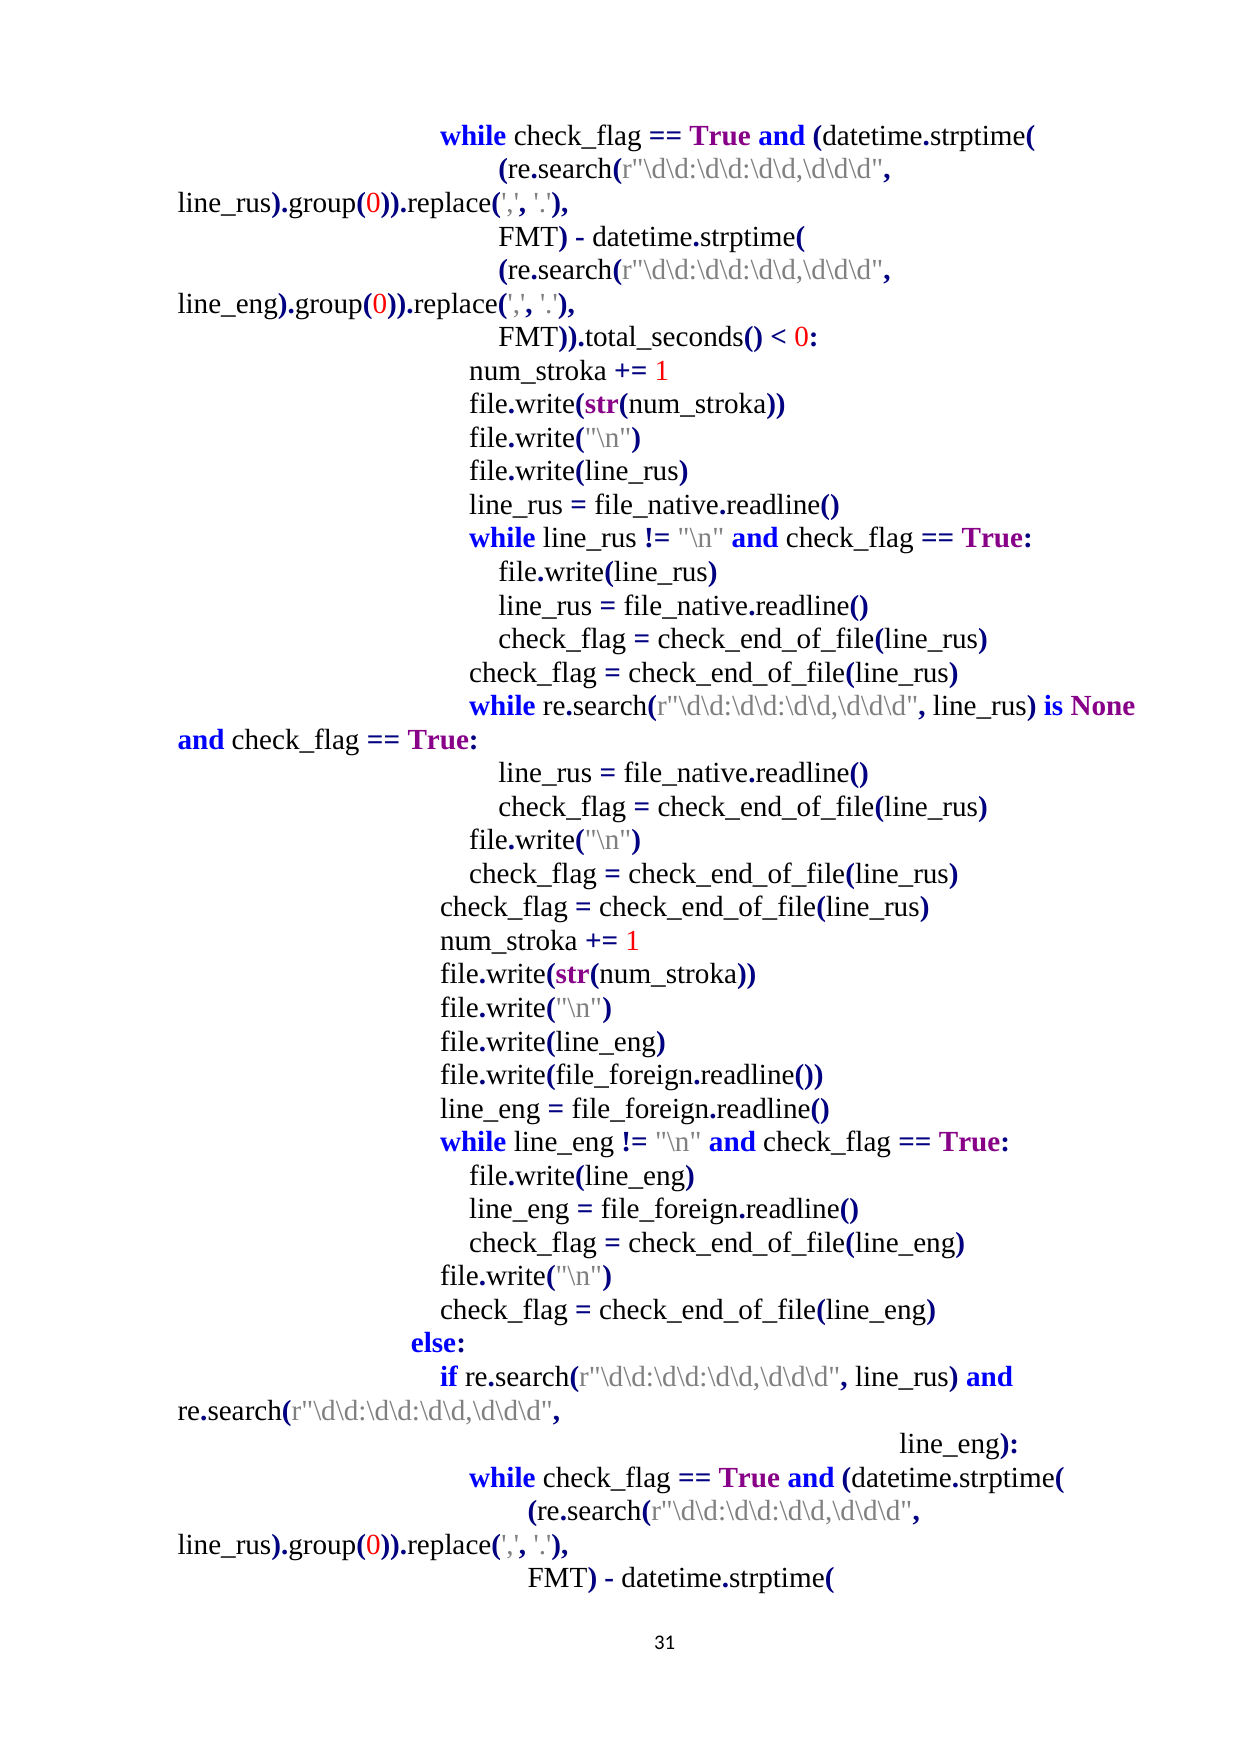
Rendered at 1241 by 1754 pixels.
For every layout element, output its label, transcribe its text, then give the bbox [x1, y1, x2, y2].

text FMT) - datetime.strptime( [177, 219, 1152, 252]
text file.write(line_rus) [177, 554, 1152, 588]
text if re.search(r"\d\d:\d\d:\d\d,\d\d\d", line_rus) and re.search(r"\d\d:\d\d:\d\d,\d\d\d", [177, 1359, 1152, 1426]
text line_rus = file_native.readline() [177, 755, 1152, 789]
text else: [177, 1326, 1152, 1359]
text check_flag = check_end_of_file(line_rus) [177, 789, 1152, 822]
text line_eng = file_foreign.readline() [177, 1191, 1152, 1225]
text file.write("\n") [177, 822, 1152, 856]
text while check_flag == True and (datetime.strptime( [177, 118, 1152, 152]
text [177, 152, 1152, 219]
text file.write("\n") [177, 990, 1152, 1024]
text file.write(str(num_stroka)) [177, 386, 1152, 420]
text file.write(file_foreign.readline()) [177, 1057, 1152, 1091]
text num_stroka += 1 [177, 923, 1152, 957]
text file.write("\n") [177, 1258, 1152, 1292]
text line_eng = file_foreign.readline() [177, 1091, 1152, 1124]
text file.write(line_eng) [177, 1024, 1152, 1057]
text check_flag = check_end_of_file(line_rus) [177, 889, 1152, 923]
text check_flag = check_end_of_file(line_rus) [177, 621, 1152, 655]
text check_flag = check_end_of_file(line_eng) [177, 1292, 1152, 1326]
text while line_eng != "\n" and check_flag == True: [177, 1124, 1152, 1158]
text check_flag = check_end_of_file(line_eng) [177, 1225, 1152, 1258]
text FMT) - datetime.strptime( [177, 1560, 1152, 1594]
text while line_rus != "\n" and check_flag == True: [177, 521, 1152, 554]
text line_rus = file_native.readline() [177, 588, 1152, 621]
text num_stroka += 1 [177, 353, 1152, 386]
text file.write("\n") [177, 420, 1152, 453]
text (re.search(r"\d\d:\d\d:\d\d,\d\d\d", line_rus).group(0)).replace(',', '.'), [177, 1493, 1152, 1560]
text FMT)).total_seconds() < 0: [177, 319, 1152, 353]
text check_flag = check_end_of_file(line_rus) [177, 856, 1152, 889]
text line_rus = file_native.readline() [177, 487, 1152, 521]
text while check_flag == True and (datetime.strptime( [177, 1460, 1152, 1493]
text while re.search(r"\d\d:\d\d:\d\d,\d\d\d", line_rus) is None and check_flag == True: [177, 688, 1152, 755]
text file.write(line_eng) [177, 1158, 1152, 1191]
text check_flag = check_end_of_file(line_rus) [177, 655, 1152, 688]
text line_eng): [177, 1426, 1152, 1460]
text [177, 252, 1152, 319]
text file.write(line_rus) [177, 453, 1152, 487]
text file.write(str(num_stroka)) [177, 957, 1152, 990]
